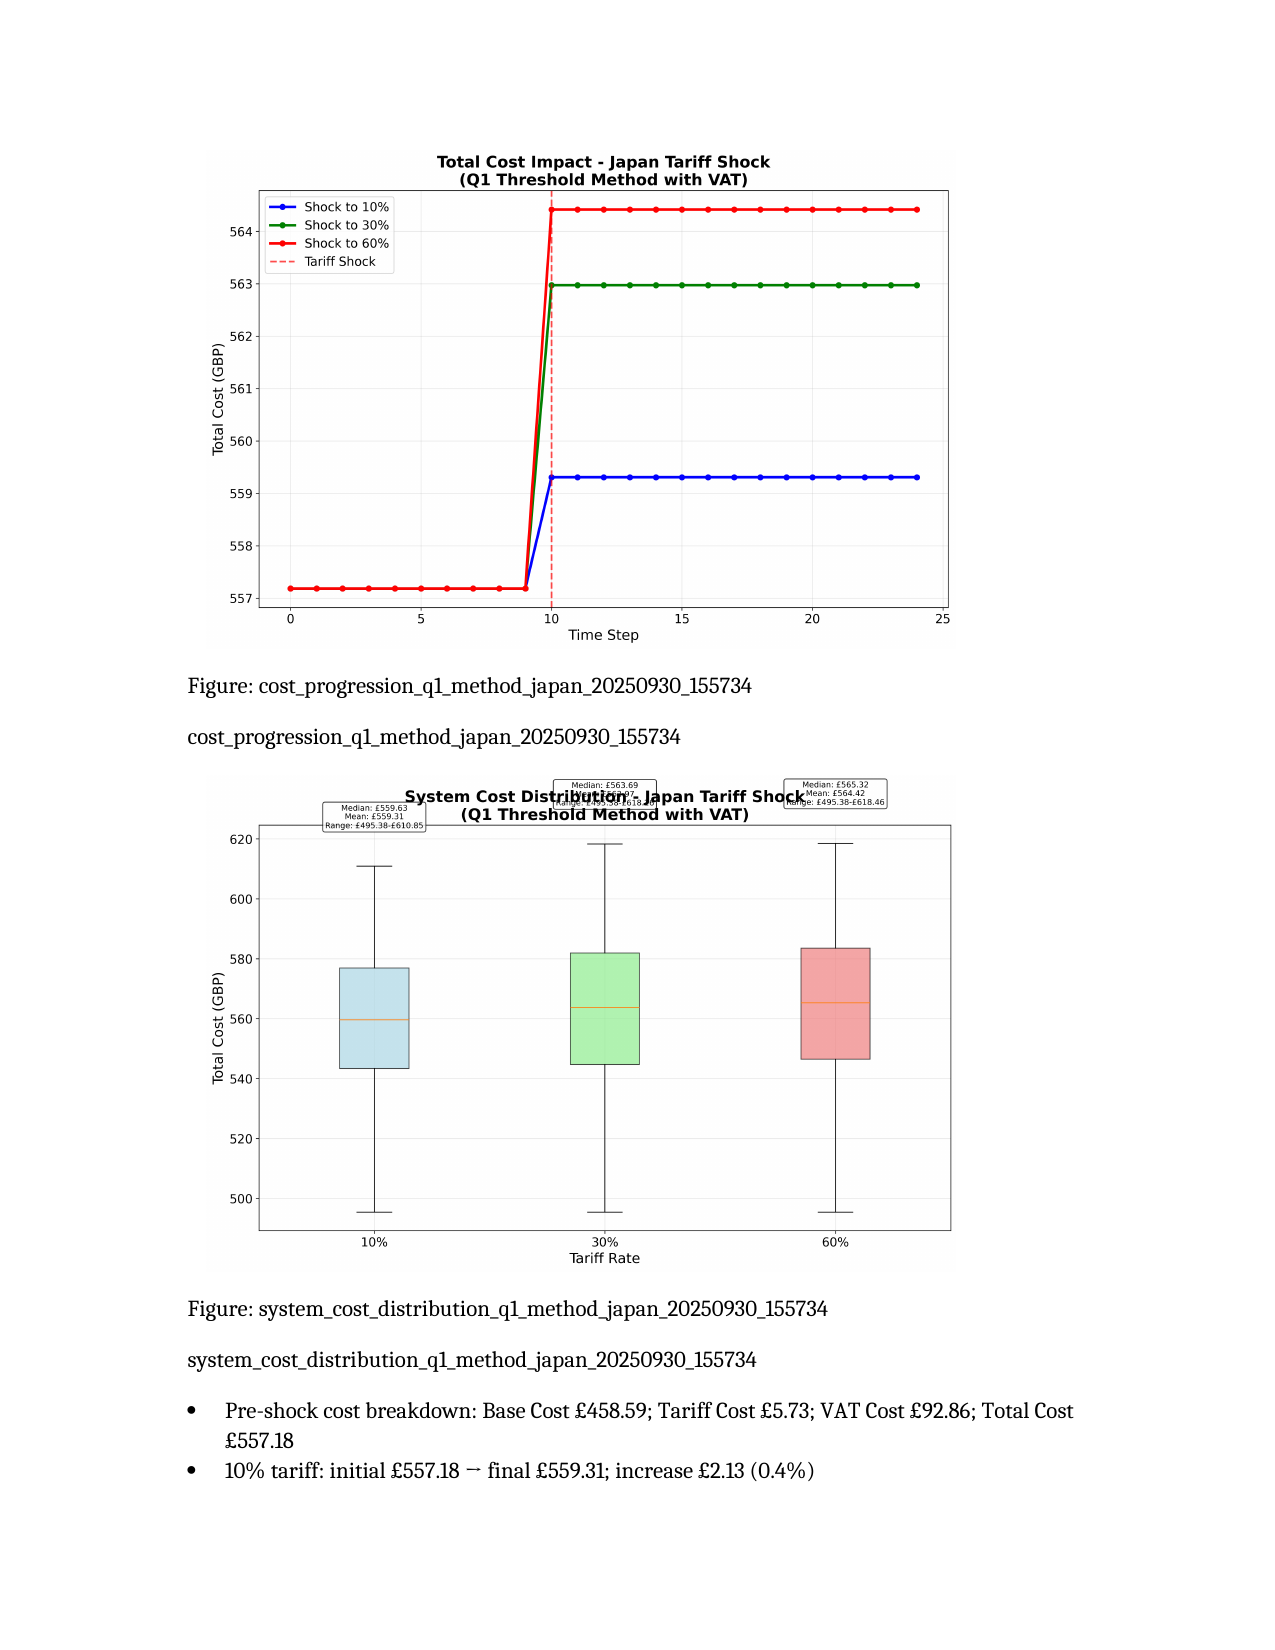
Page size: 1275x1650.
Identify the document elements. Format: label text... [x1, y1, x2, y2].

text system_cost_distribution_q1_method_japan_20250930_155734 [187, 1347, 1087, 1373]
text cost_progression_q1_method_japan_20250930_155734 [187, 724, 1087, 750]
list 10% tariff: initial £557.18 → final £559.31; increase £2.13 (0.4%) [187, 1458, 1087, 1485]
text Figure: cost_progression_q1_method_japan_20250930_155734 [187, 673, 1087, 699]
text Figure: system_cost_distribution_q1_method_japan_20250930_155734 [187, 1296, 1087, 1322]
picture [206, 150, 957, 649]
picture [206, 775, 957, 1272]
list Pre-shock cost breakdown: Base Cost £458.59; Tariff Cost £5.73; VAT Cost £92.86; Total Cost £557.18 [187, 1398, 1087, 1454]
